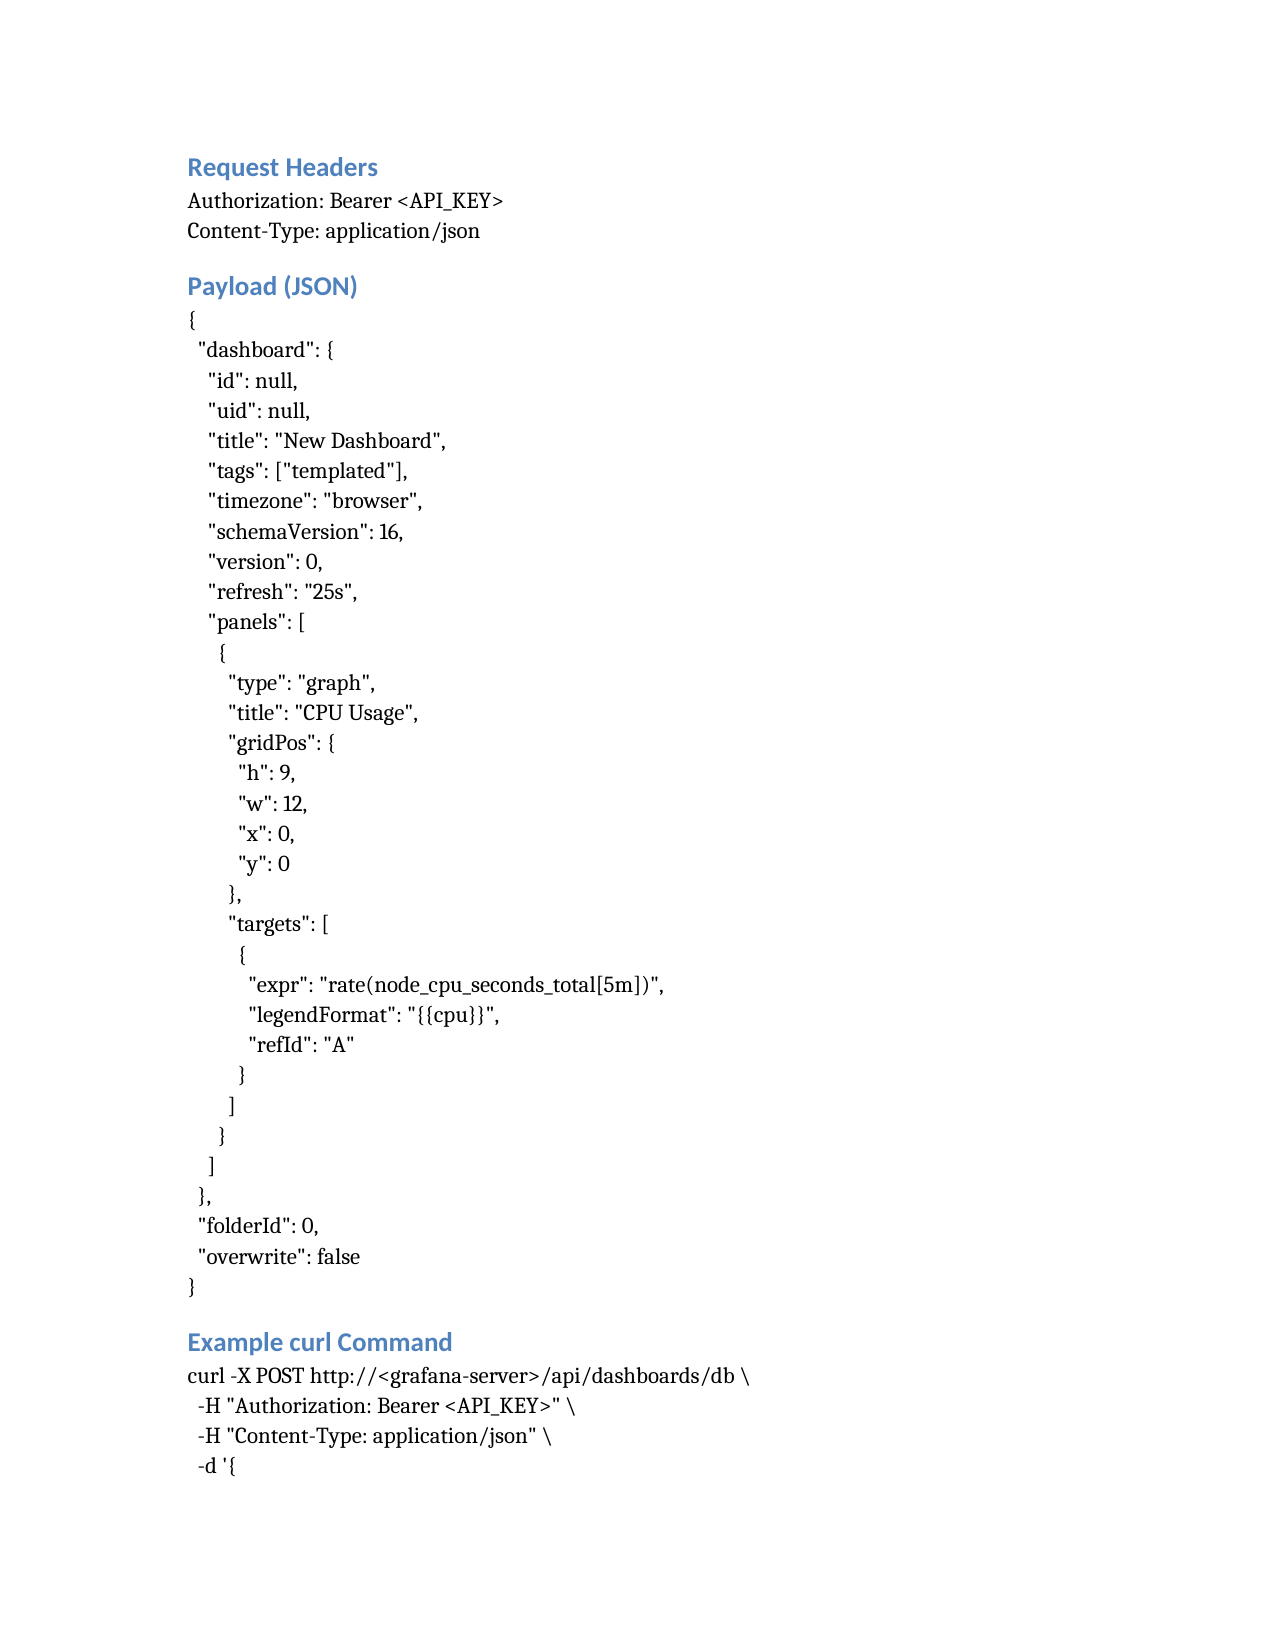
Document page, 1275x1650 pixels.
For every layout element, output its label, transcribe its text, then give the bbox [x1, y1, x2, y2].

subtitle Request Headers [187, 150, 1087, 183]
subtitle Payload (JSON) [187, 269, 1087, 302]
text { "dashboard": { "id": null, "uid": null, "title": "New Dashboard", "tags": ["templated"], "timezone": "browser", "schemaVersion": 16, "version": 0, "refresh": "25s", "panels": [ { "type": "graph", "title": "CPU Usage", "gridPos": { "h": 9, "w": 12, "x": 0, "y": 0 }, "targets": [ { "expr": "rate(node_cpu_seconds_total[5m])", "legendFormat": "{{cpu}}", "refId": "A" } ] } ] }, "folderId": 0, "overwrite": false } [187, 307, 1087, 1300]
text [187, 1363, 1087, 1480]
text Authorization: Bearer <API_KEY> Content-Type: application/json [187, 188, 1087, 244]
subtitle Example curl Command [187, 1325, 1087, 1358]
